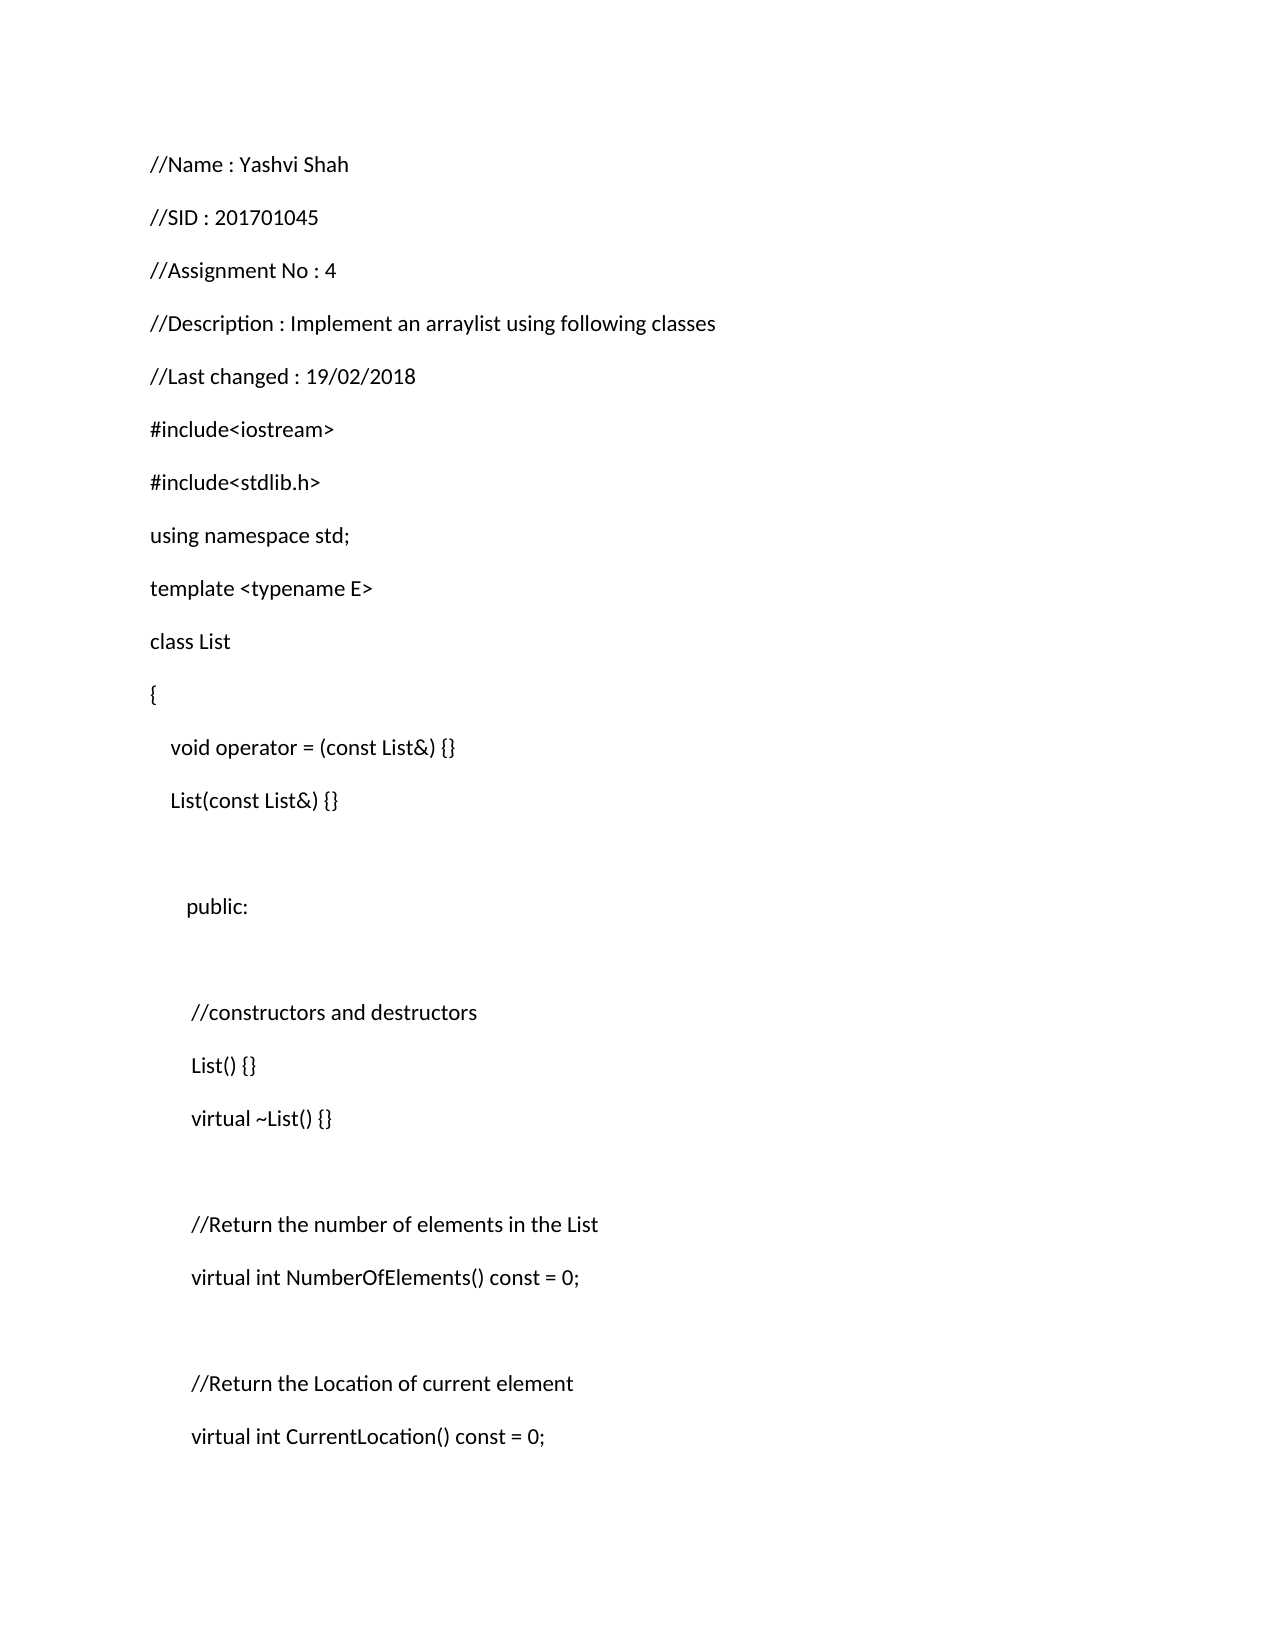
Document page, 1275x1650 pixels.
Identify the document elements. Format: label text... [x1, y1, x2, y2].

text //Return the Location of current element [150, 1369, 1125, 1397]
text //Last changed : 19/02/2018 [150, 362, 1125, 390]
text //Assignment No : 4 [150, 256, 1125, 284]
text public: [150, 892, 1125, 920]
text //Name : Yashvi Shah [150, 150, 1125, 178]
text virtual ~List() {} [150, 1104, 1125, 1132]
text class List [150, 627, 1125, 655]
text List(const List&) {} [150, 786, 1125, 814]
text virtual int CurrentLocation() const = 0; [150, 1422, 1125, 1451]
text //SID : 201701045 [150, 203, 1125, 231]
text virtual int NumberOfElements() const = 0; [150, 1263, 1125, 1291]
text { [150, 680, 1125, 708]
text //Return the number of elements in the List [150, 1210, 1125, 1238]
text //Description : Implement an arraylist using following classes [150, 309, 1125, 337]
text template <typename E> [150, 574, 1125, 602]
text List() {} [150, 1051, 1125, 1079]
text #include<stdlib.h> [150, 468, 1125, 496]
text using namespace std; [150, 521, 1125, 549]
text void operator = (const List&) {} [150, 733, 1125, 761]
text #include<iostream> [150, 415, 1125, 443]
text //constructors and destructors [150, 998, 1125, 1026]
